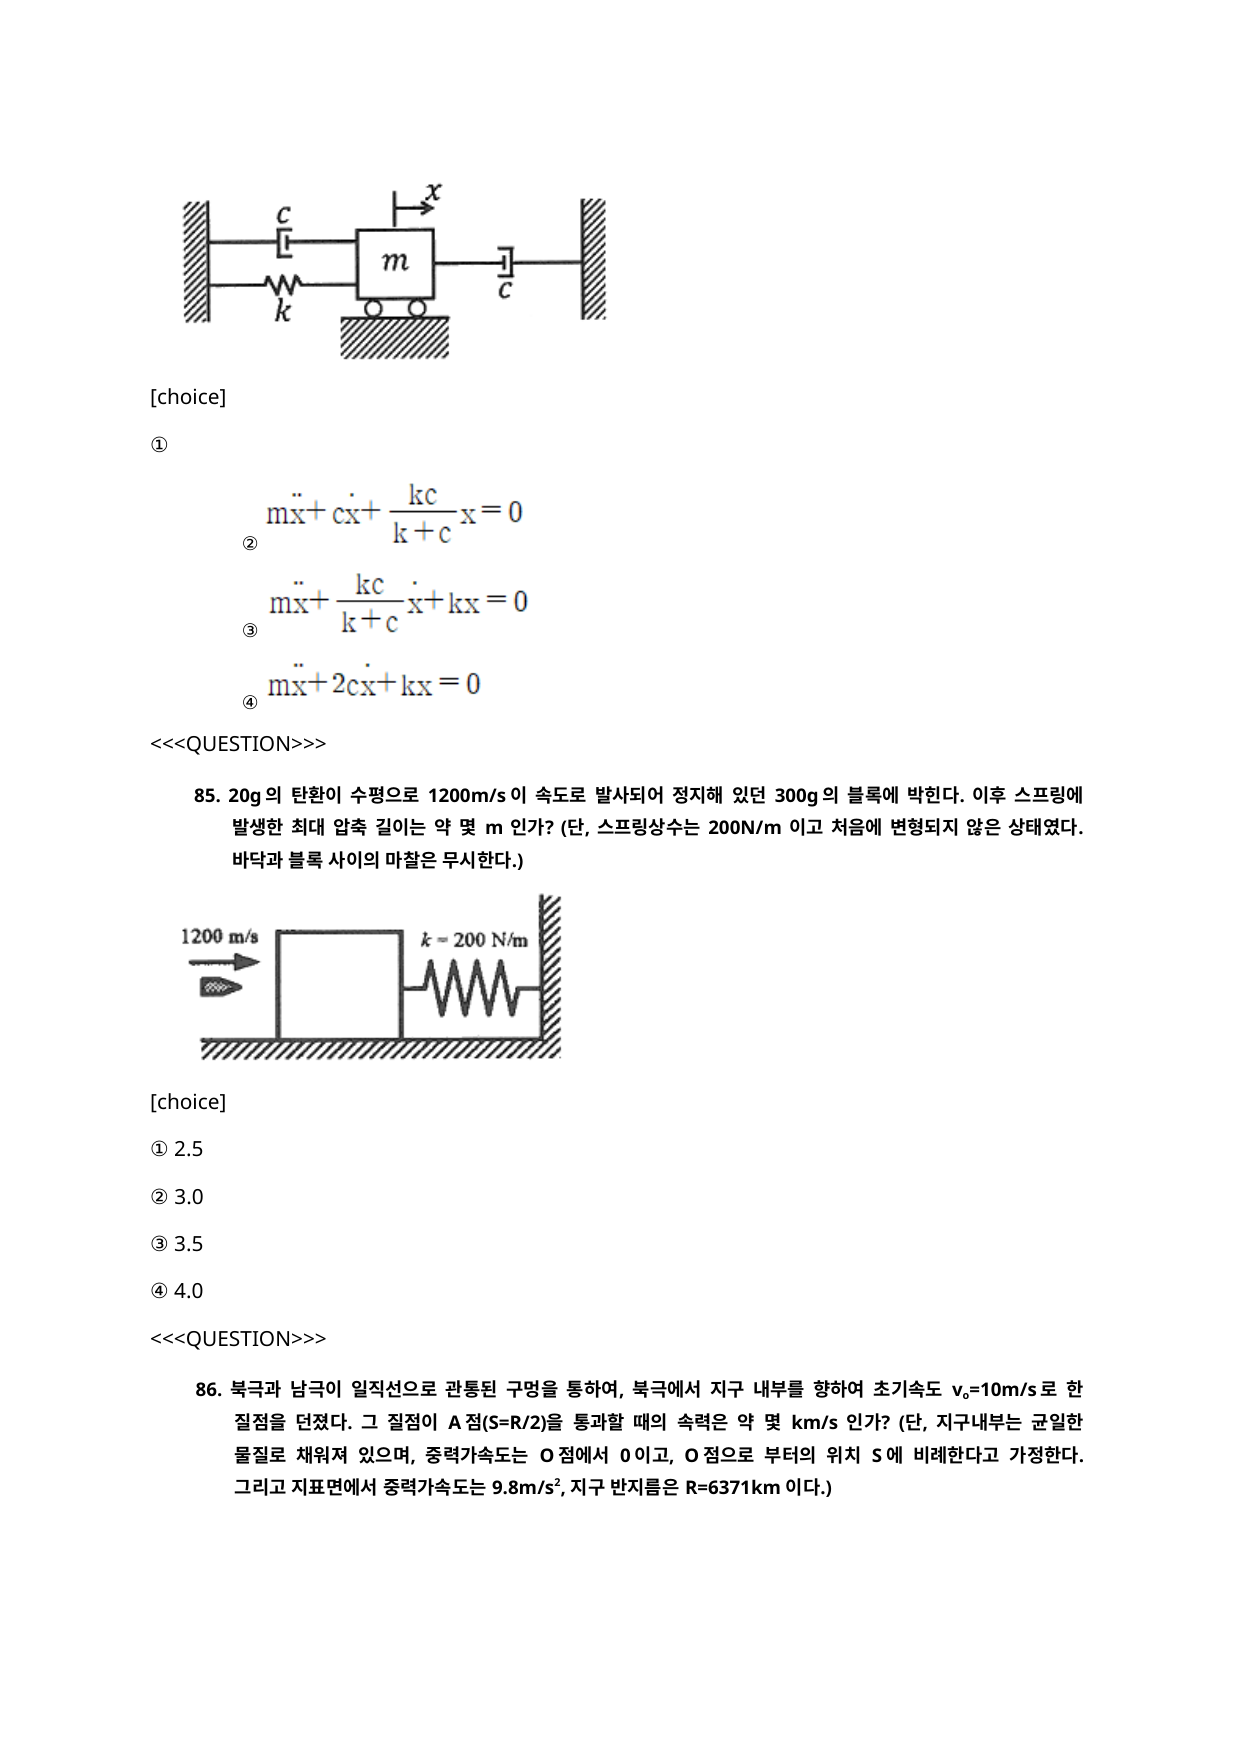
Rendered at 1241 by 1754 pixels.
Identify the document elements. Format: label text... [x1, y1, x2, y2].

text ④ [222, 656, 1084, 715]
text 85. 20g의 탄환이 수평으로 1200m/s이 속도로 발사되어 정지해 있던 300g의 블록에 박힌다. 이후 스프링에 발생한 최대 압축 길이는 약 몇 m 인가? (단, 스프링상수는 200N/m 이고 처음에 변형되지 않은 상태였다. 바닥과 블록 사이의 마찰은 무시한다.) [194, 780, 1084, 873]
text ② 3.0 [150, 1182, 1090, 1210]
text [choice] [150, 382, 1090, 411]
picture [263, 656, 487, 710]
picture [263, 570, 536, 637]
picture [175, 177, 612, 364]
text ④ 4.0 [150, 1276, 1090, 1305]
text ① 2.5 [150, 1134, 1090, 1163]
picture [263, 477, 526, 551]
picture [175, 886, 568, 1068]
text 86. 북극과 남극이 일직선으로 관통된 구멍을 통하여, 북극에서 지구 내부를 향하여 초기속도 vo=10m/s로 한 질점을 던졌다. 그 질점이 A점(S=R/2)을 통과할 때의 속력은 약 몇 km/s 인가? (단, 지구내부는 균일한 물질로 채워져 있으며, 중력가속도는 O점에서 0이고, O점으로 부터의 위치 S에 비례한다고 가정한다. 그리고 지표면에서 중력가속도는 9.8m/s2, 지구 반지름은 R=6371km 이다.) [195, 1375, 1084, 1500]
text <<<QUESTION>>> [150, 729, 1090, 757]
text ③ 3.5 [150, 1229, 1090, 1257]
text [choice] [150, 1087, 1090, 1116]
text ① [150, 430, 1090, 458]
text <<<QUESTION>>> [150, 1324, 1090, 1352]
